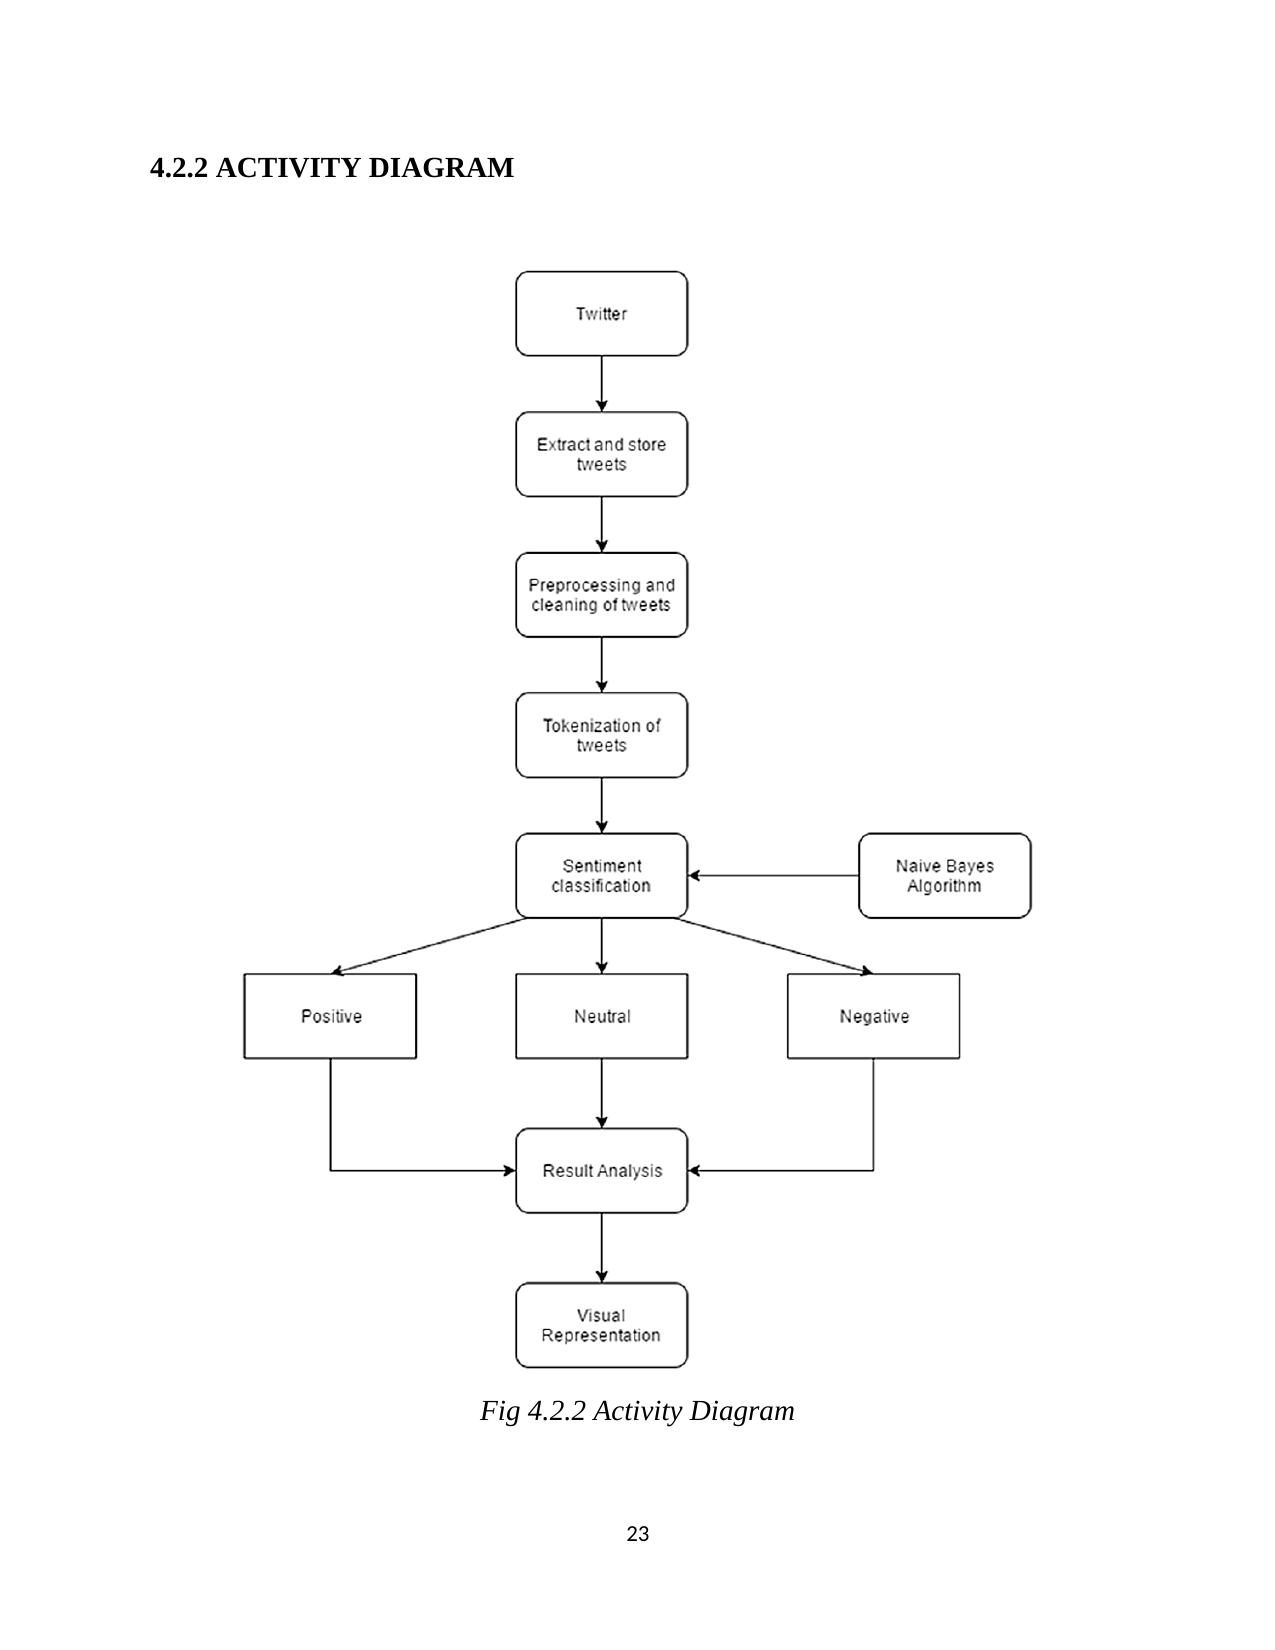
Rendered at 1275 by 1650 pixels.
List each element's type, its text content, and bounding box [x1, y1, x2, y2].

text 4.2.2 ACTIVITY DIAGRAM [150, 150, 1125, 183]
text Fig 4.2.2 Activity Diagram [150, 1393, 1125, 1427]
picture [242, 268, 1033, 1369]
